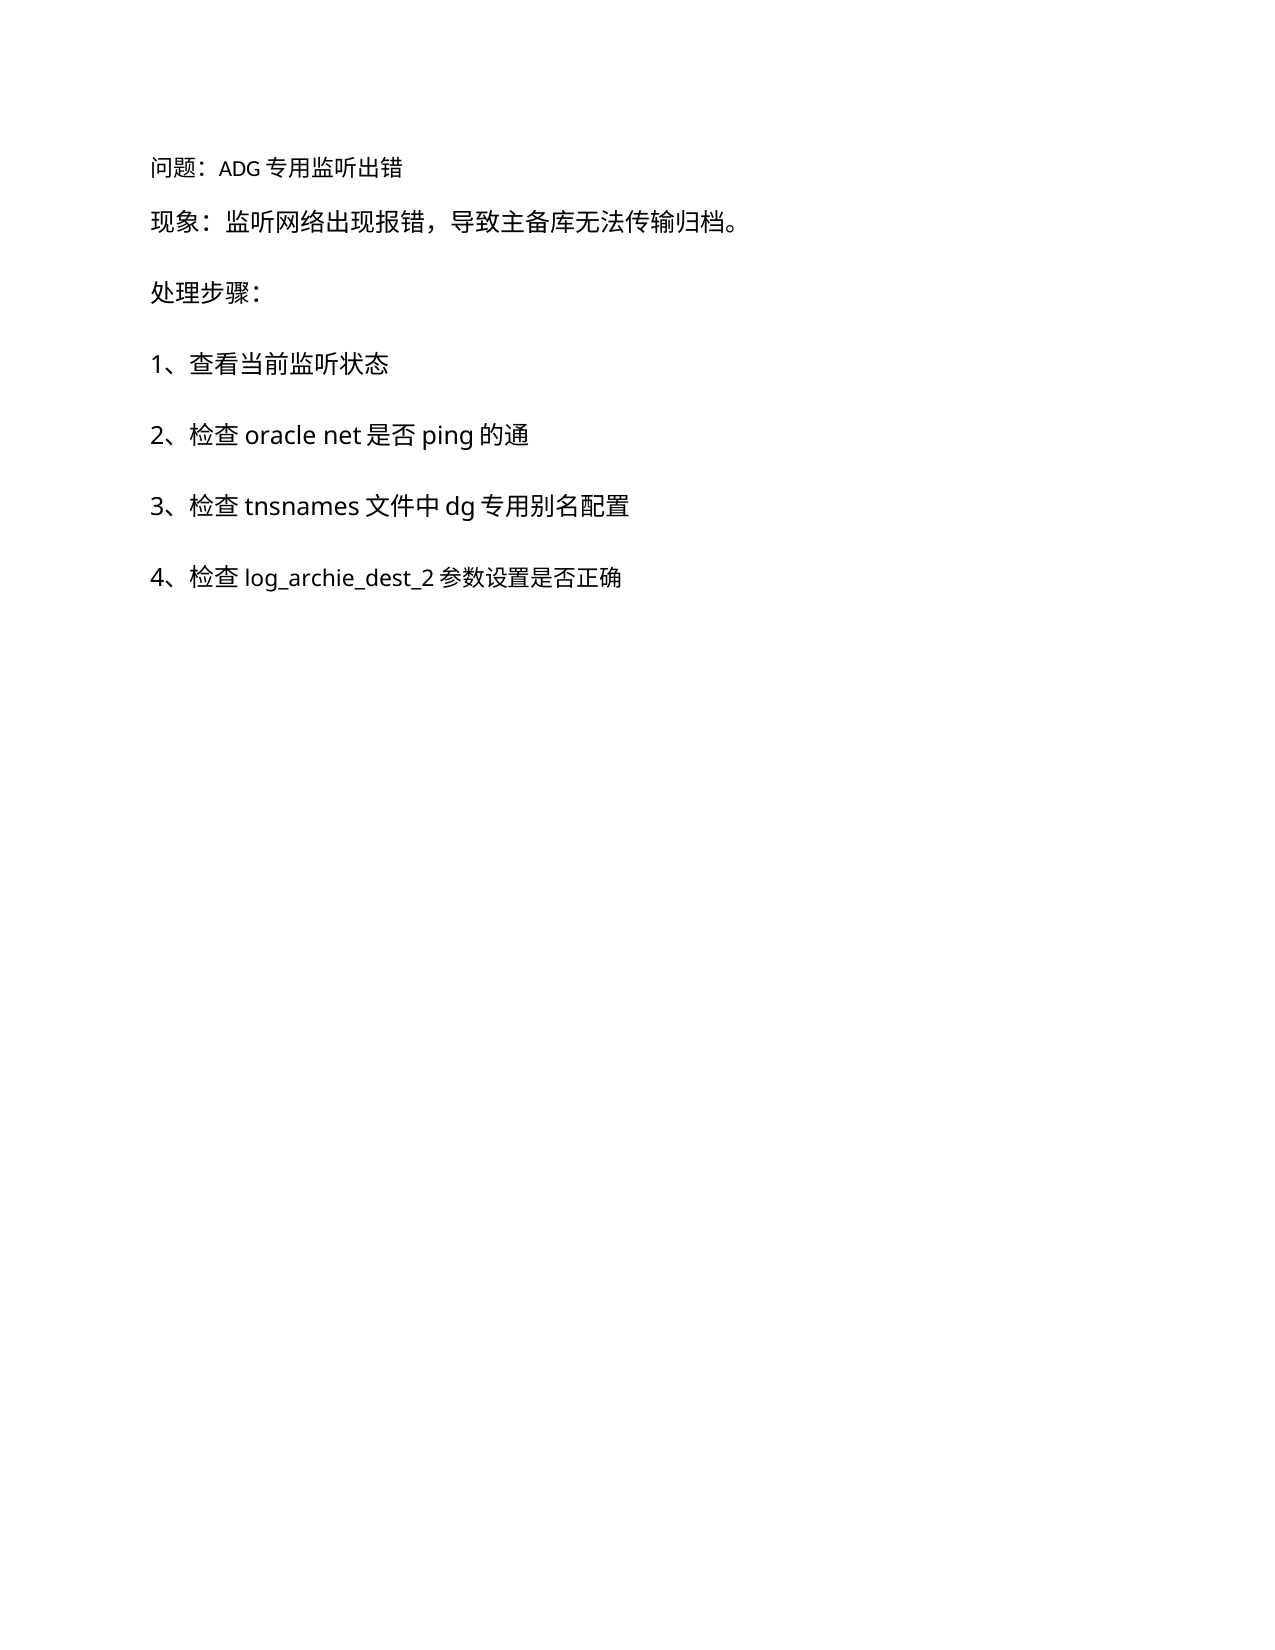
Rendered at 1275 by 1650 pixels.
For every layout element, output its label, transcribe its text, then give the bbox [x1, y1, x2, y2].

text 1、查看当前监听状态 [150, 344, 1125, 381]
text 4、检查log_archie_dest_2参数设置是否正确 [150, 558, 1125, 594]
text 2、检查oracle net是否ping的通 [150, 416, 1125, 452]
text 问题：ADG专用监听出错 [150, 150, 1125, 183]
text 3、检查tnsnames文件中dg专用别名配置 [150, 487, 1125, 523]
text 现象：监听网络出现报错，导致主备库无法传输归档。 [150, 202, 1125, 239]
text 处理步骤： [150, 273, 1125, 310]
